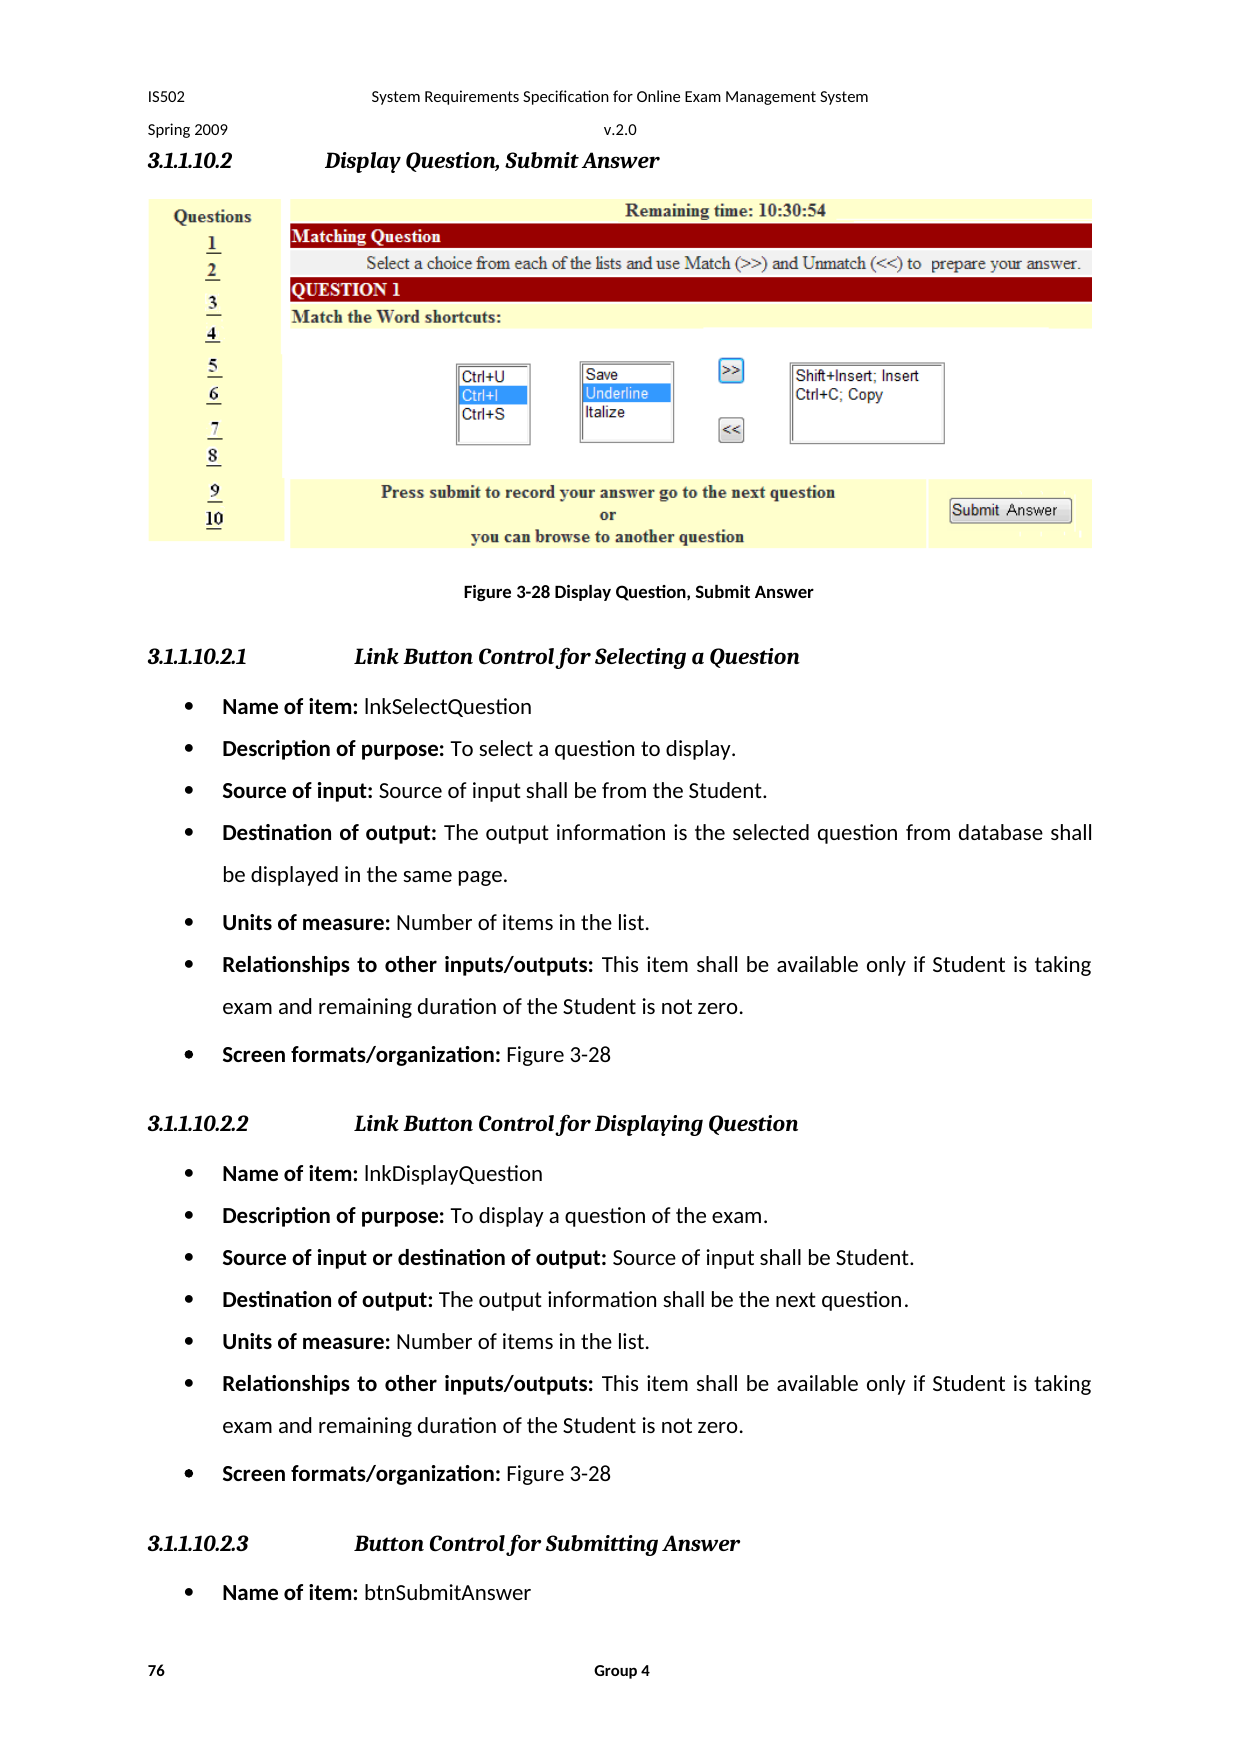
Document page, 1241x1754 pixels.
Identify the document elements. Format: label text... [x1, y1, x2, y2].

subtitle Button Control for Submitting Answer [148, 1530, 1093, 1557]
list Source of input: Source of input shall be from the Student. [185, 776, 1093, 804]
subtitle Display Question, Submit Answer [148, 148, 1093, 174]
list Units of measure: Number of items in the list. [185, 908, 1093, 936]
list Destination of output: The output information is the selected question from database shall be displayed in the same page. [185, 818, 1093, 888]
picture [148, 199, 1092, 554]
list Description of purpose: To select a question to display. [185, 734, 1093, 762]
list Units of measure: Number of items in the list. [185, 1327, 1093, 1355]
list Name of item: lnkSelectQuestion [185, 692, 1093, 720]
subtitle Link Button Control for Displaying Question [148, 1111, 1093, 1138]
list Name of item: lnkDisplayQuestion [185, 1159, 1093, 1187]
list Relationships to other inputs/outputs: This item shall be available only if Student is taking exam and remaining duration of the Student is not zero. [185, 1369, 1093, 1439]
list Name of item: btnSubmitAnswer [185, 1578, 1093, 1606]
list Description of purpose: To display a question of the exam. [185, 1201, 1093, 1229]
subtitle Link Button Control for Selecting a Question [148, 644, 1093, 670]
list Relationships to other inputs/outputs: This item shall be available only if Student is taking exam and remaining duration of the Student is not zero. [185, 950, 1093, 1020]
list Destination of output: The output information shall be the next question. [185, 1285, 1093, 1313]
list Source of input or destination of output: Source of input shall be Student. [185, 1243, 1093, 1271]
